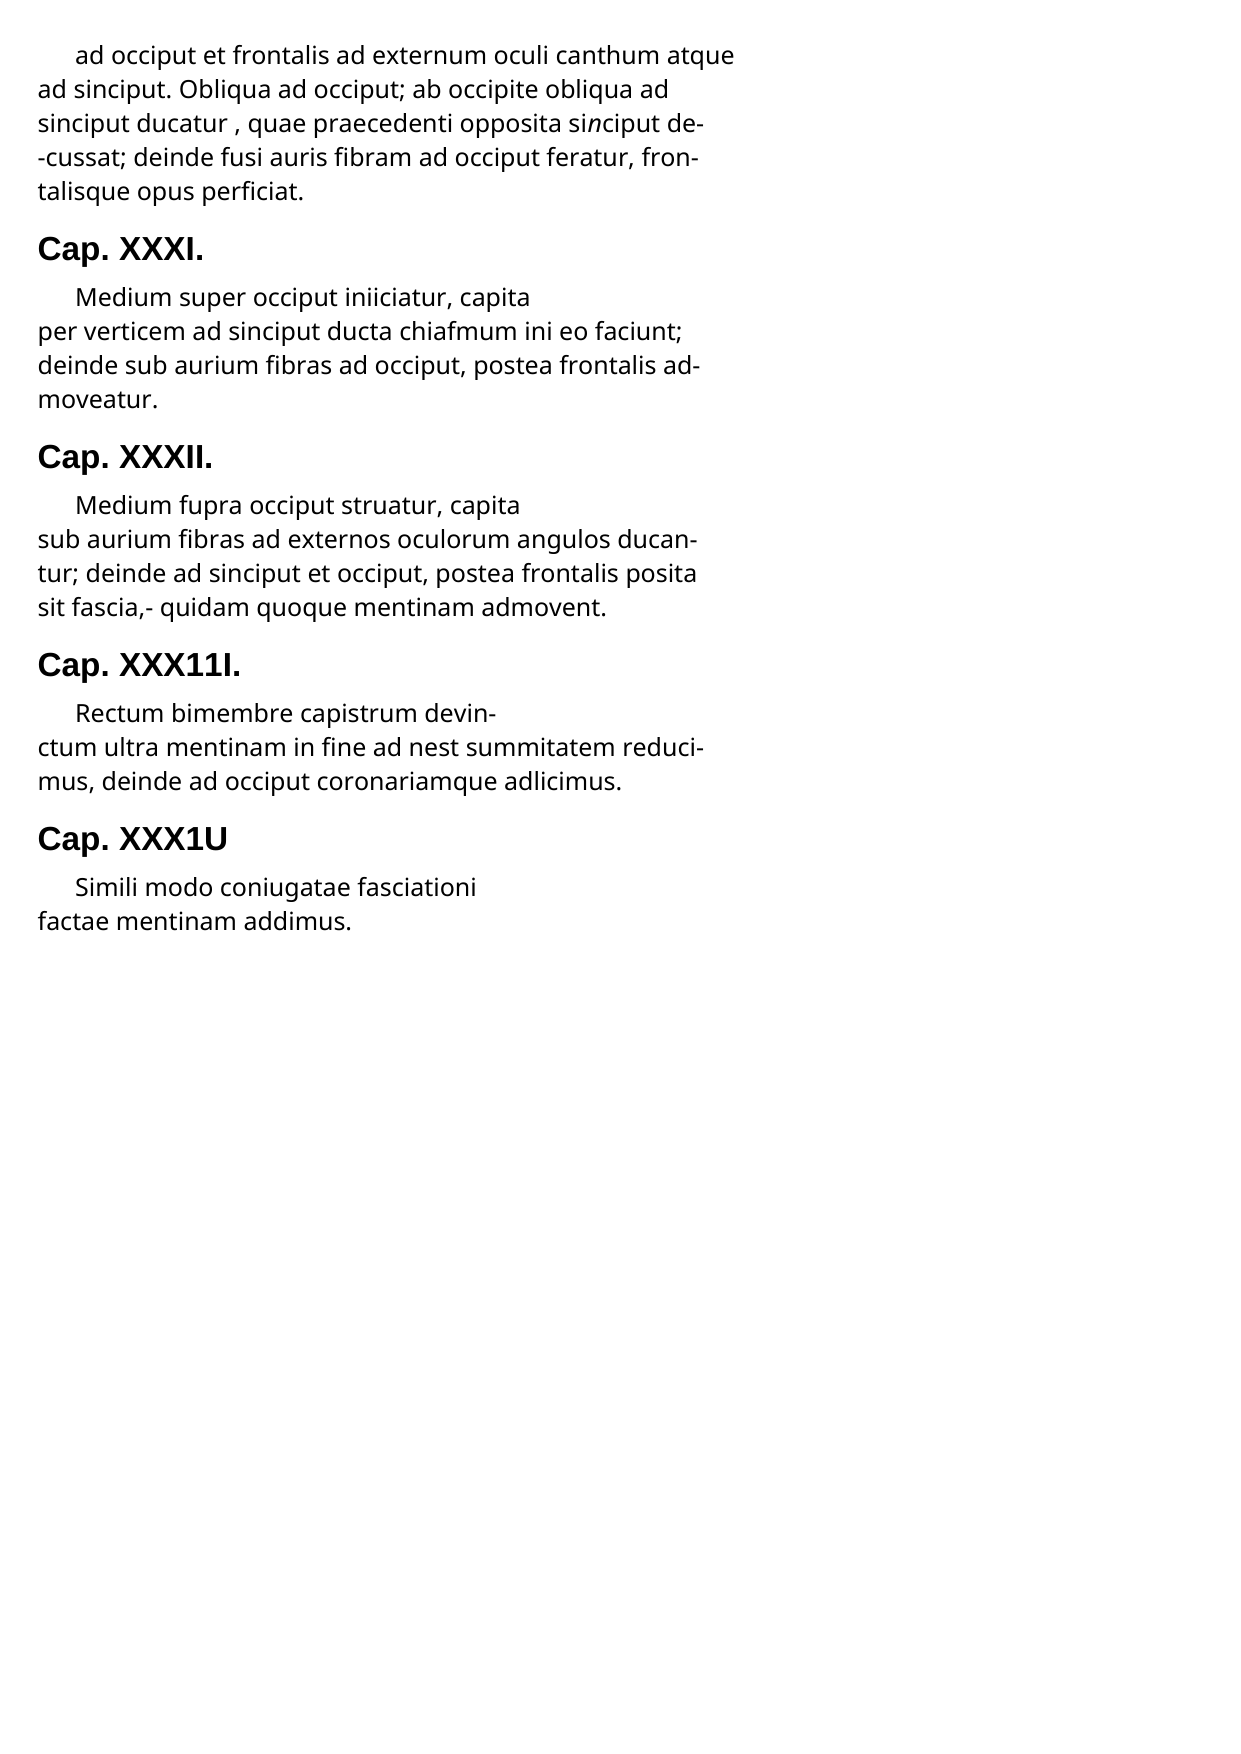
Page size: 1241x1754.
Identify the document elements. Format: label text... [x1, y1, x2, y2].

text Rectum bimembre capistrum devin- ctum ultra mentinam in fine ad nest summitatem reduci- mus, deinde ad occiput coronariamque adlicimus. [37, 696, 1203, 798]
text Medium super occiput iniiciatur, capita per verticem ad sinciput ducta chiafmum ini eo faciunt; deinde sub aurium fibras ad occiput, postea frontalis ad- moveatur. [37, 279, 1203, 416]
subtitle Cap. XXX1U [37, 819, 1203, 857]
subtitle Cap. XXX11I. [37, 645, 1203, 683]
text Medium fupra occiput struatur, capita sub aurium fibras ad externos oculorum angulos ducan- tur; deinde ad sinciput et occiput, postea frontalis posita sit fascia,- quidam quoque mentinam admovent. [37, 488, 1203, 624]
subtitle Cap. XXXII. [37, 437, 1203, 475]
text ad occiput et frontalis ad externum oculi canthum atque ad sinciput. Obliqua ad occiput; ab occipite obliqua ad sinciput ducatur , quae praecedenti opposita sinciput de- -cussat; deinde fusi auris fibram ad occiput feratur, fron- talisque opus perficiat. [37, 37, 1203, 208]
text Simili modo coniugatae fasciationi factae mentinam addimus. [37, 869, 1203, 938]
subtitle Cap. XXXI. [37, 229, 1203, 267]
